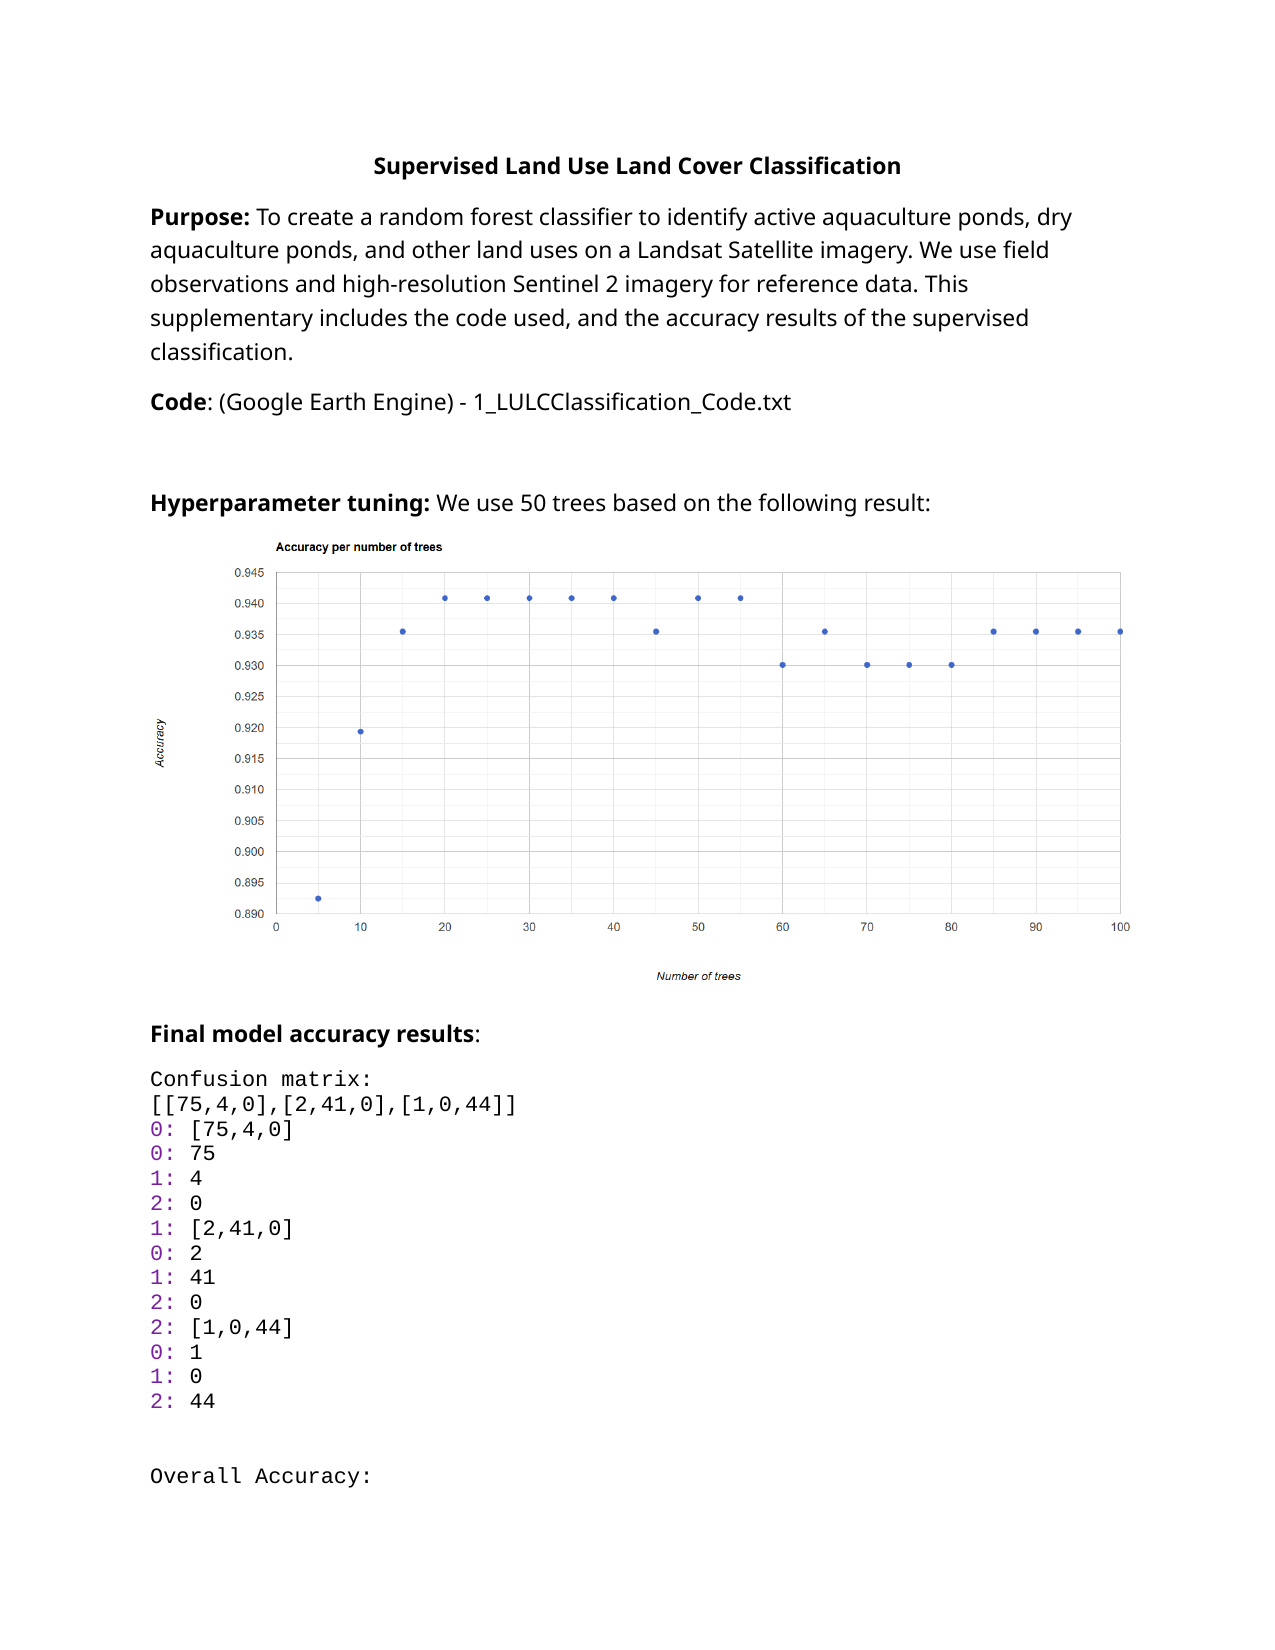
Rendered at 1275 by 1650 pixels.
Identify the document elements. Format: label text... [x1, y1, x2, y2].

text 0: [75,4,0] [150, 1118, 1125, 1142]
text 1: [2,41,0] [150, 1217, 1125, 1242]
text Supervised Land Use Land Cover Classification [150, 150, 1125, 181]
picture [150, 537, 1130, 999]
text 2: [1,0,44] [150, 1316, 1125, 1341]
text 1: 41 [150, 1266, 1125, 1291]
text 0: 75 [150, 1142, 1125, 1167]
text Code: (Google Earth Engine) - 1_LULCClassification_Code.txt [150, 386, 1125, 417]
text [[75,4,0],[2,41,0],[1,0,44]] [150, 1093, 1125, 1118]
text Purpose: To create a random forest classifier to identify active aquaculture ponds, dry aquaculture ponds, and other land uses on a Landsat Satellite imagery. We use field observations and high-resolution Sentinel 2 imagery for reference data. This supplementary includes the code used, and the accuracy results of the supervised classification. [150, 200, 1125, 367]
text 0: 1 [150, 1341, 1125, 1366]
text 2: 0 [150, 1192, 1125, 1217]
text Confusion matrix: [150, 1068, 1125, 1093]
text Final model accuracy results: [150, 1018, 1125, 1049]
text 2: 0 [150, 1291, 1125, 1316]
text Hyperparameter tuning: We use 50 trees based on the following result: [150, 487, 1125, 518]
text 0: 2 [150, 1242, 1125, 1266]
text 2: 44 [150, 1390, 1125, 1415]
text 1: 0 [150, 1366, 1125, 1390]
text 1: 4 [150, 1167, 1125, 1192]
text Overall Accuracy: [150, 1466, 1125, 1490]
